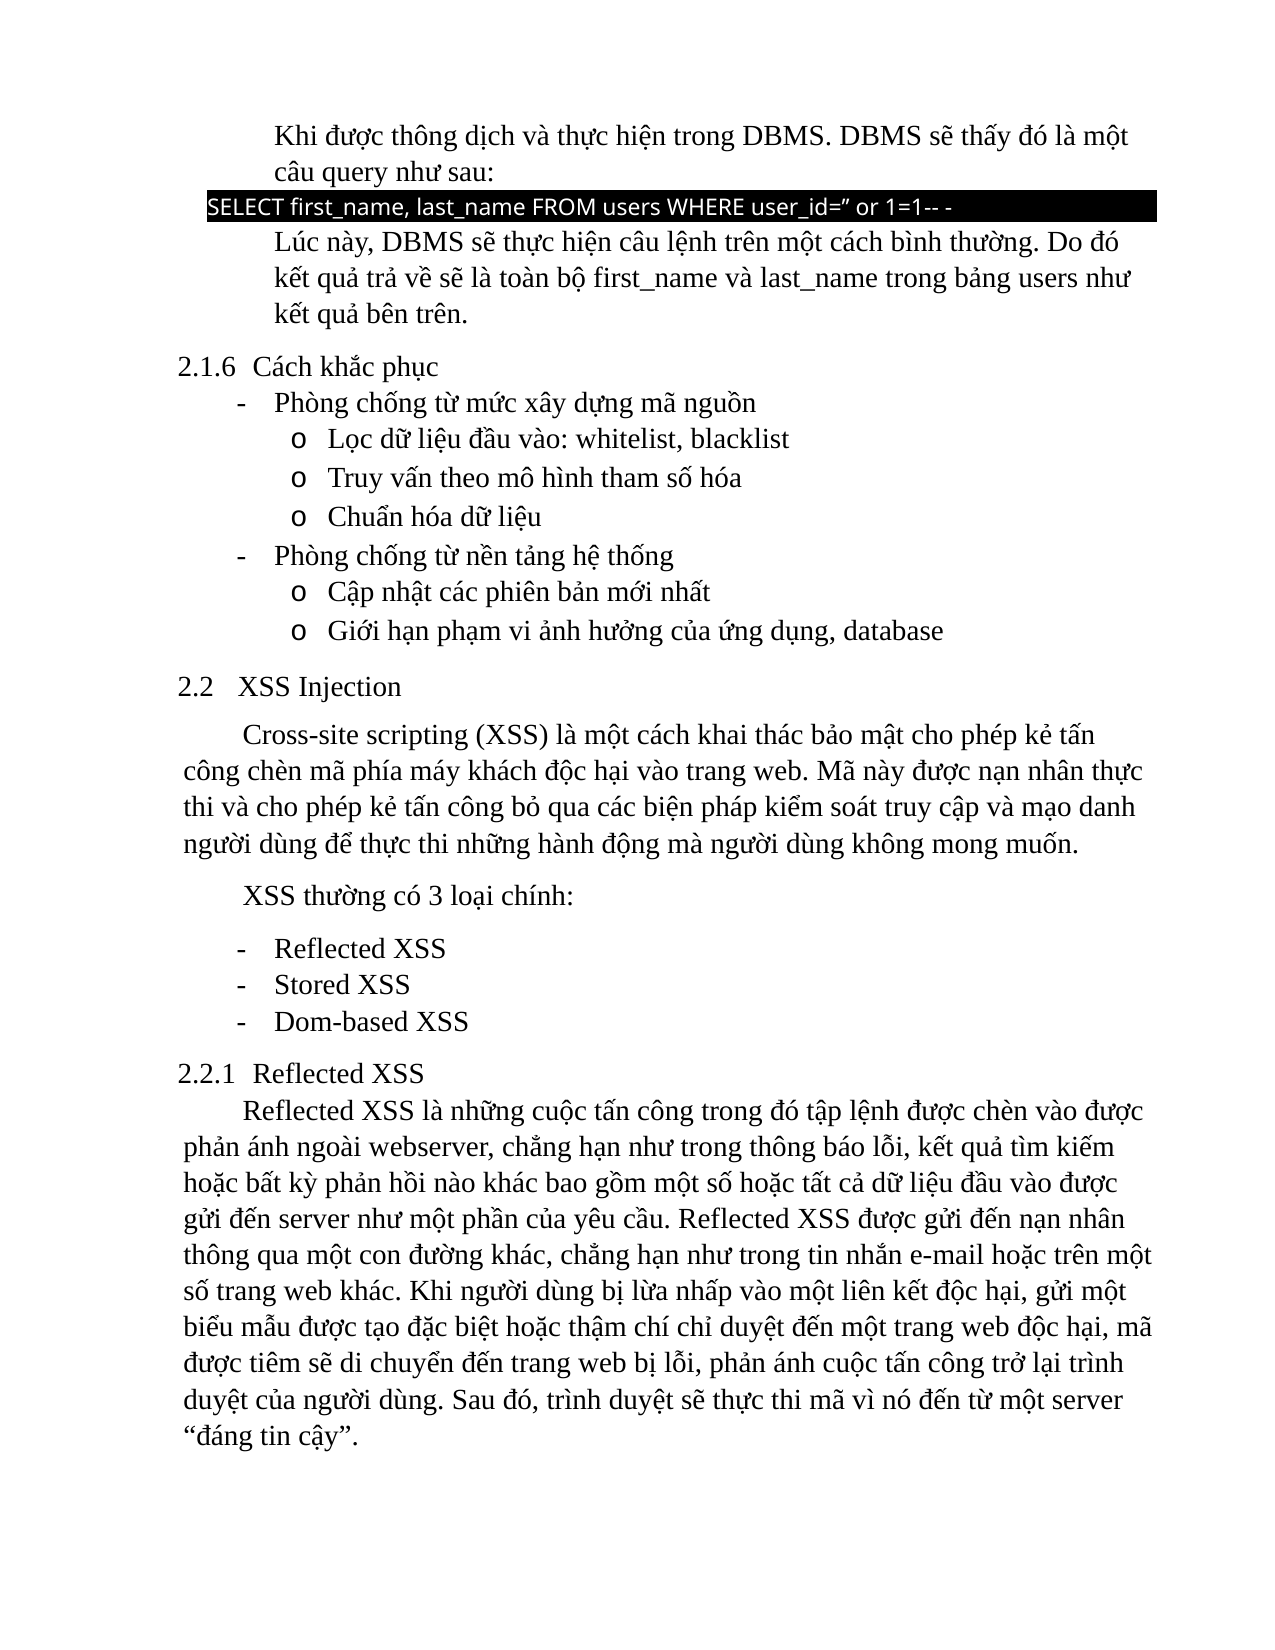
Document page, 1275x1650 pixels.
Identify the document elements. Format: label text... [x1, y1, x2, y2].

list Phòng chống từ nền tảng hệ thống [236, 538, 1157, 572]
text Cross-site scripting (XSS) là một cách khai thác bảo mật cho phép kẻ tấn công chèn mã phía máy khách độc hại vào trang web. Mã này được nạn nhân thực thi và cho phép kẻ tấn công bỏ qua các biện pháp kiểm soát truy cập và mạo danh người dùng để thực thi những hành động mà người dùng không mong muốn. [183, 717, 1157, 859]
text Reflected XSS là những cuộc tấn công trong đó tập lệnh được chèn vào được phản ánh ngoài webserver, chẳng hạn như trong thông báo lỗi, kết quả tìm kiếm hoặc bất kỳ phản hồi nào khác bao gồm một số hoặc tất cả dữ liệu đầu vào được gửi đến server như một phần của yêu cầu. Reflected XSS được gửi đến nạn nhân thông qua một con đường khác, chẳng hạn như trong tin nhắn e-mail hoặc trên một số trang web khác. Khi người dùng bị lừa nhấp vào một liên kết độc hại, gửi một biểu mẫu được tạo đặc biệt hoặc thậm chí chỉ duyệt đến một trang web độc hại, mã được tiêm sẽ di chuyển đến trang web bị lỗi, phản ánh cuộc tấn công trở lại trình duyệt của người dùng. Sau đó, trình duyệt sẽ thực thi mã vì nó đến từ một server “đáng tin cậy”. [183, 1093, 1157, 1451]
list Chuẩn hóa dữ liệu [290, 499, 1157, 535]
list Lúc này, DBMS sẽ thực hiện câu lệnh trên một cách bình thường. Do đó kết quả trả về sẽ là toàn bộ first_name và last_name trong bảng users như kết quả bên trên. [274, 224, 1157, 330]
text XSS thường có 3 loại chính: [183, 878, 1157, 912]
list Lọc dữ liệu đầu vào: whitelist, blacklist [290, 422, 1157, 458]
list Phòng chống từ mức xây dựng mã nguồn [236, 385, 1157, 419]
list SELECT first_name, last_name FROM users WHERE user_id=’’ or 1=1-- - [207, 190, 1157, 222]
list Cập nhật các phiên bản mới nhất [290, 574, 1157, 610]
list Truy vấn theo mô hình tham số hóa [290, 460, 1157, 496]
subtitle Reflected XSS [177, 1056, 1157, 1090]
list Giới hạn phạm vi ảnh hưởng của ứng dụng, database [290, 613, 1157, 649]
list Khi được thông dịch và thực hiện trong DBMS. DBMS sẽ thấy đó là một câu query như sau: [274, 118, 1157, 188]
list Reflected XSS [236, 931, 1157, 965]
list Stored XSS [236, 967, 1157, 1001]
list Dom-based XSS [236, 1004, 1157, 1037]
subtitle Cách khắc phục [177, 349, 1157, 383]
subtitle XSS Injection [177, 669, 1157, 702]
